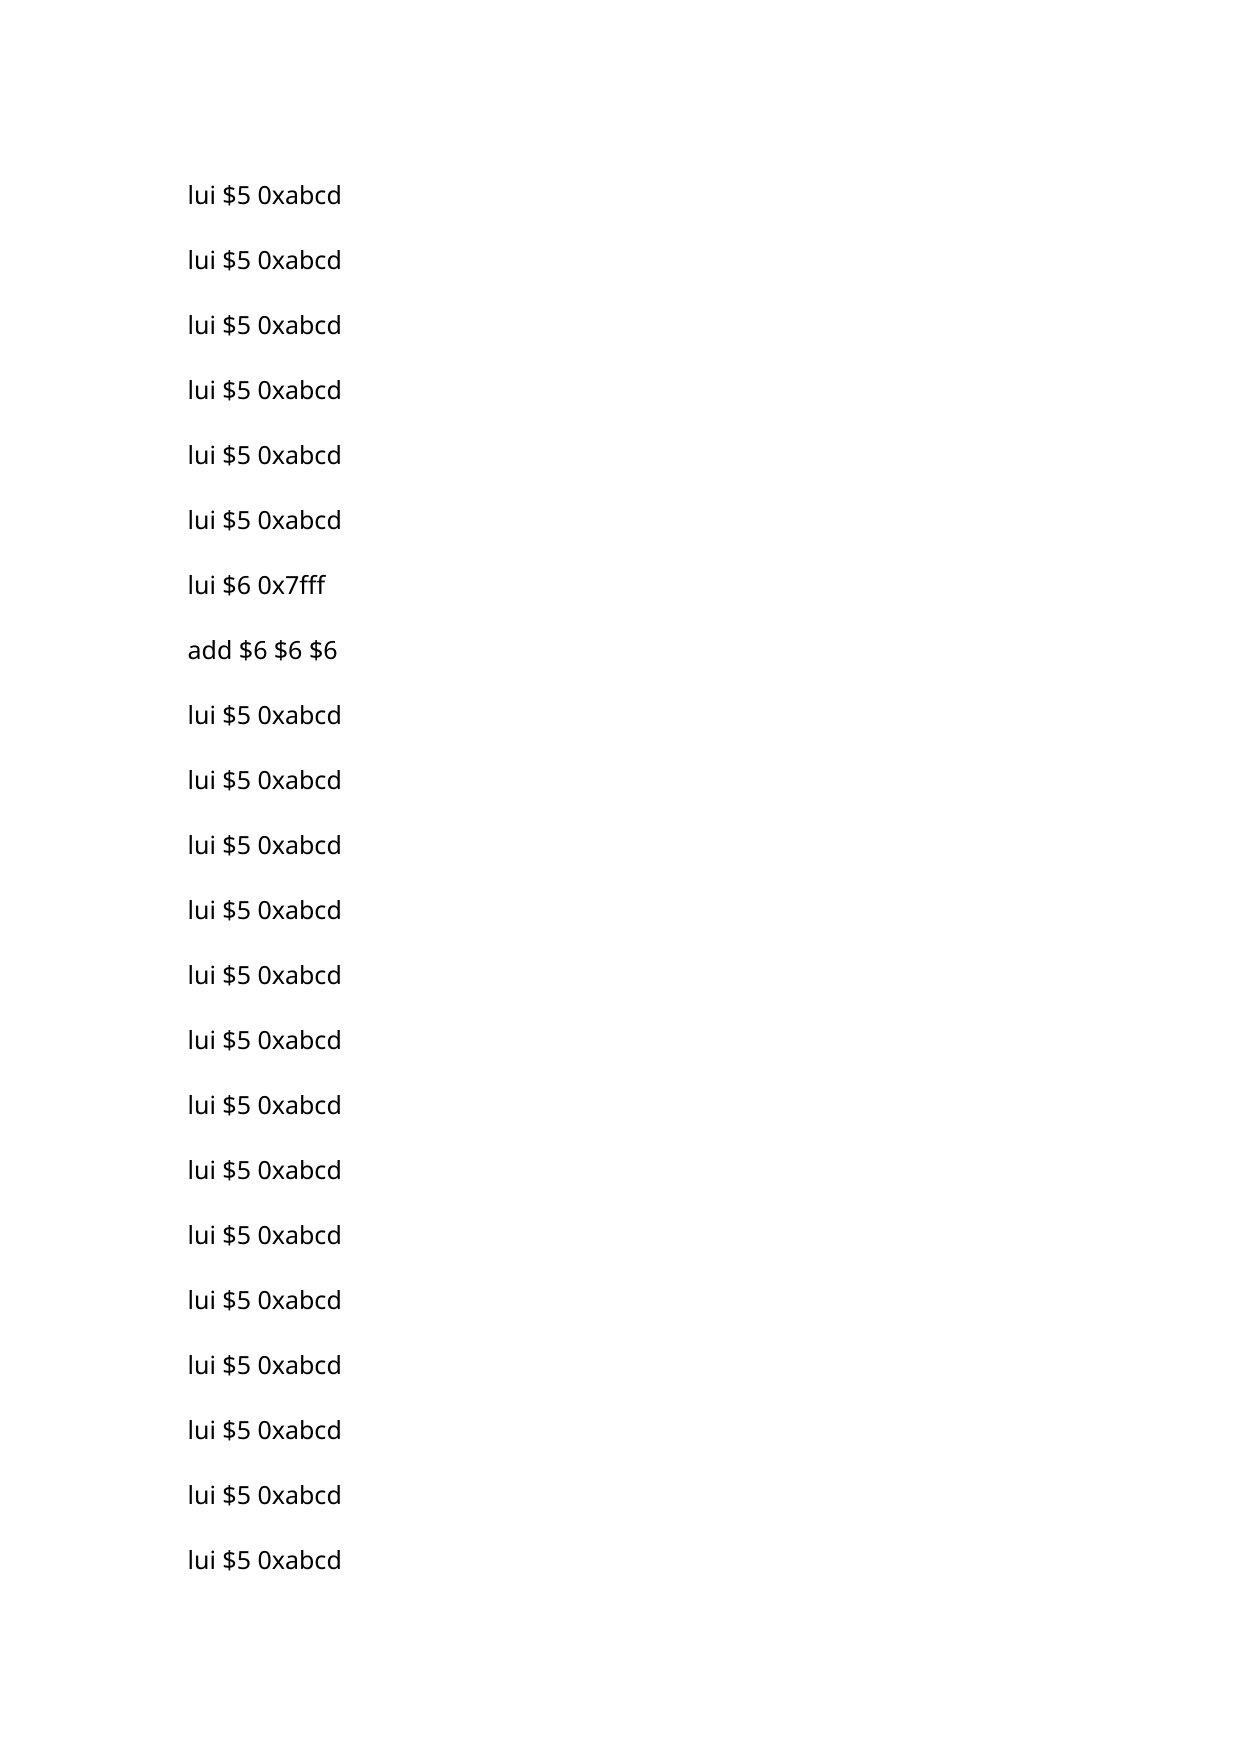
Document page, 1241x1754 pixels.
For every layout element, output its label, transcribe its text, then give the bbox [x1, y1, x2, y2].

text lui $5 0xabcd [187, 162, 1053, 227]
text lui $5 0xabcd [187, 877, 1053, 942]
text lui $5 0xabcd [187, 812, 1053, 877]
text lui $6 0x7fff [187, 552, 1053, 617]
text lui $5 0xabcd [187, 1397, 1053, 1462]
text lui $5 0xabcd [187, 227, 1053, 292]
text lui $5 0xabcd [187, 487, 1053, 552]
text lui $5 0xabcd [187, 942, 1053, 1007]
text lui $5 0xabcd [187, 682, 1053, 747]
text add $6 $6 $6 [187, 617, 1053, 682]
text lui $5 0xabcd [187, 1137, 1053, 1202]
text lui $5 0xabcd [187, 1332, 1053, 1397]
text lui $5 0xabcd [187, 747, 1053, 812]
text lui $5 0xabcd [187, 422, 1053, 487]
text lui $5 0xabcd [187, 1267, 1053, 1332]
text lui $5 0xabcd [187, 1462, 1053, 1527]
text lui $5 0xabcd [187, 292, 1053, 357]
text lui $5 0xabcd [187, 1202, 1053, 1267]
text lui $5 0xabcd [187, 1072, 1053, 1137]
text lui $5 0xabcd [187, 1527, 1053, 1592]
text lui $5 0xabcd [187, 357, 1053, 422]
text lui $5 0xabcd [187, 1007, 1053, 1072]
